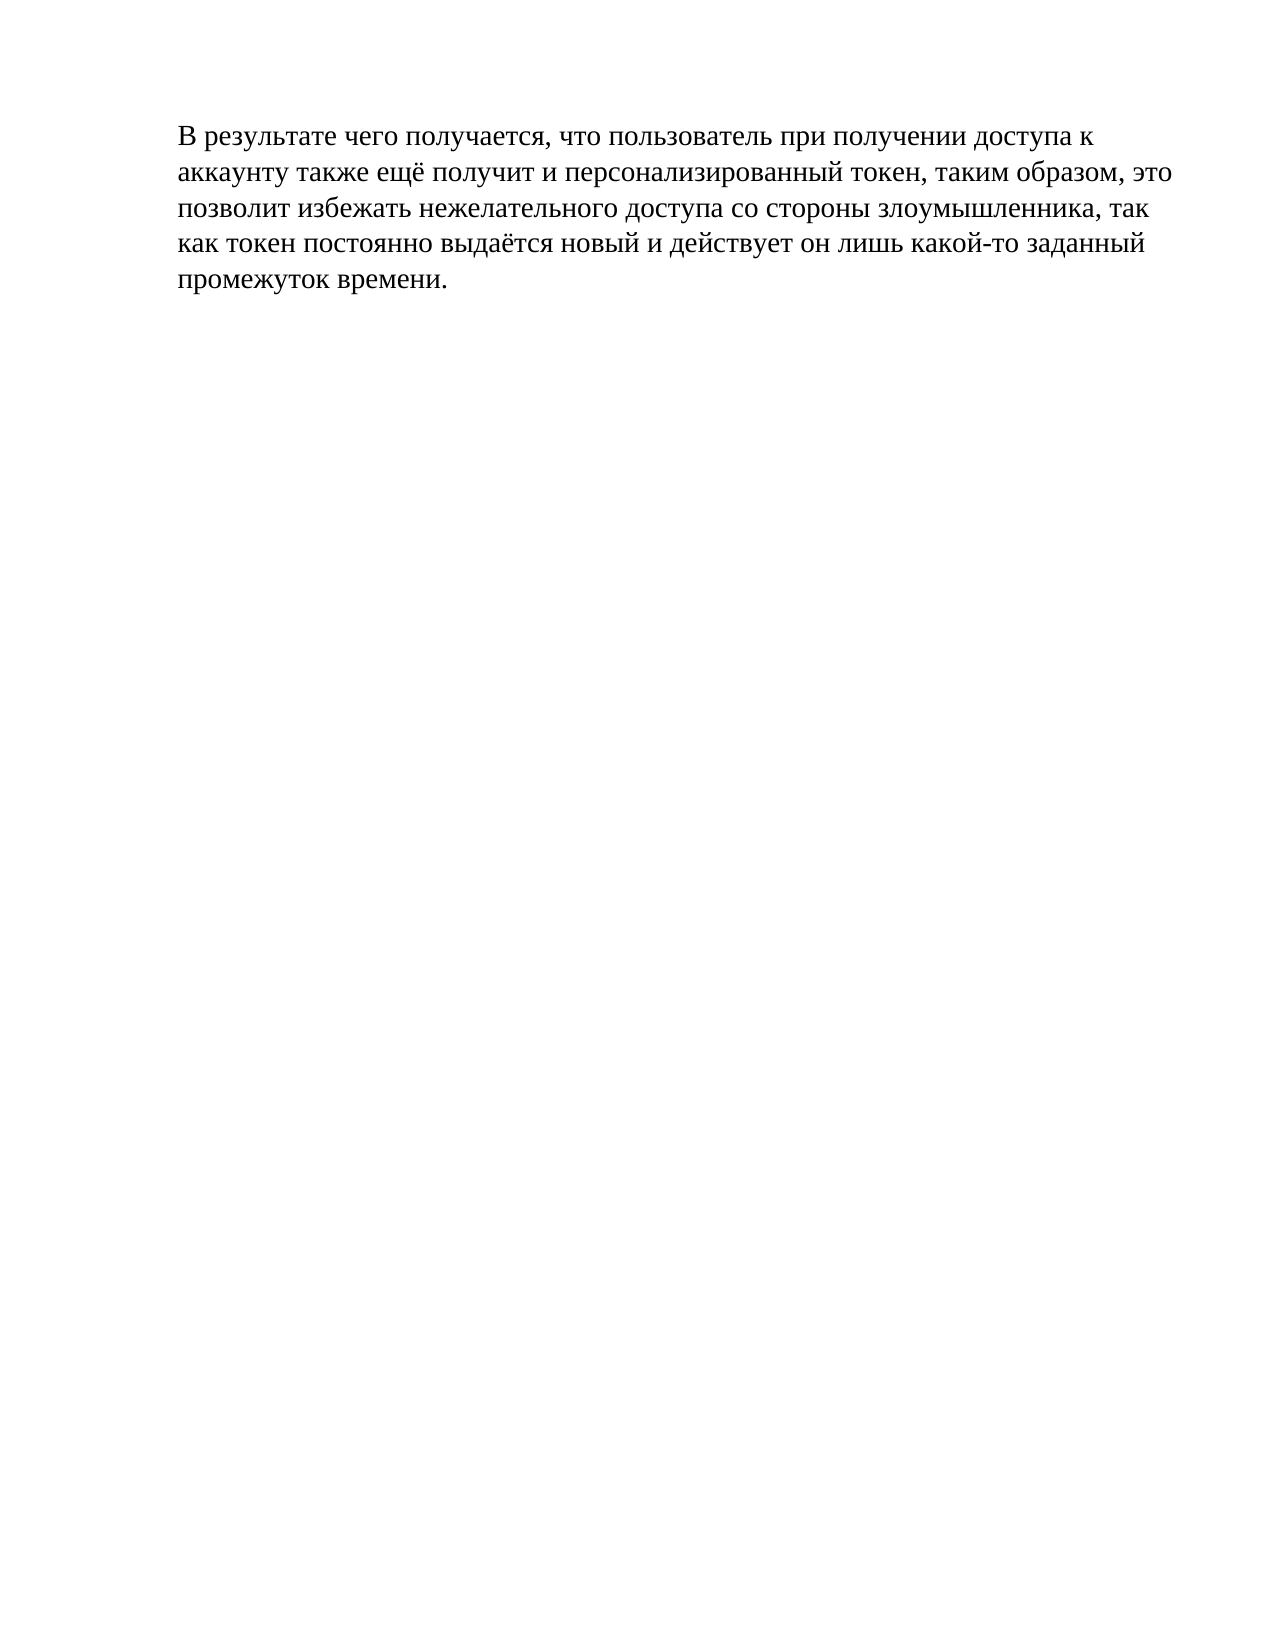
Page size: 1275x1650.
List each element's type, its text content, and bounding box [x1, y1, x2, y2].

text В результате чего получается, что пользователь при получении доступа к аккаунту также ещё получит и персонализированный токен, таким образом, это позволит избежать нежелательного доступа со стороны злоумышленника, так как токен постоянно выдаётся новый и действует он лишь какой-то заданный промежуток времени. [177, 118, 1186, 295]
